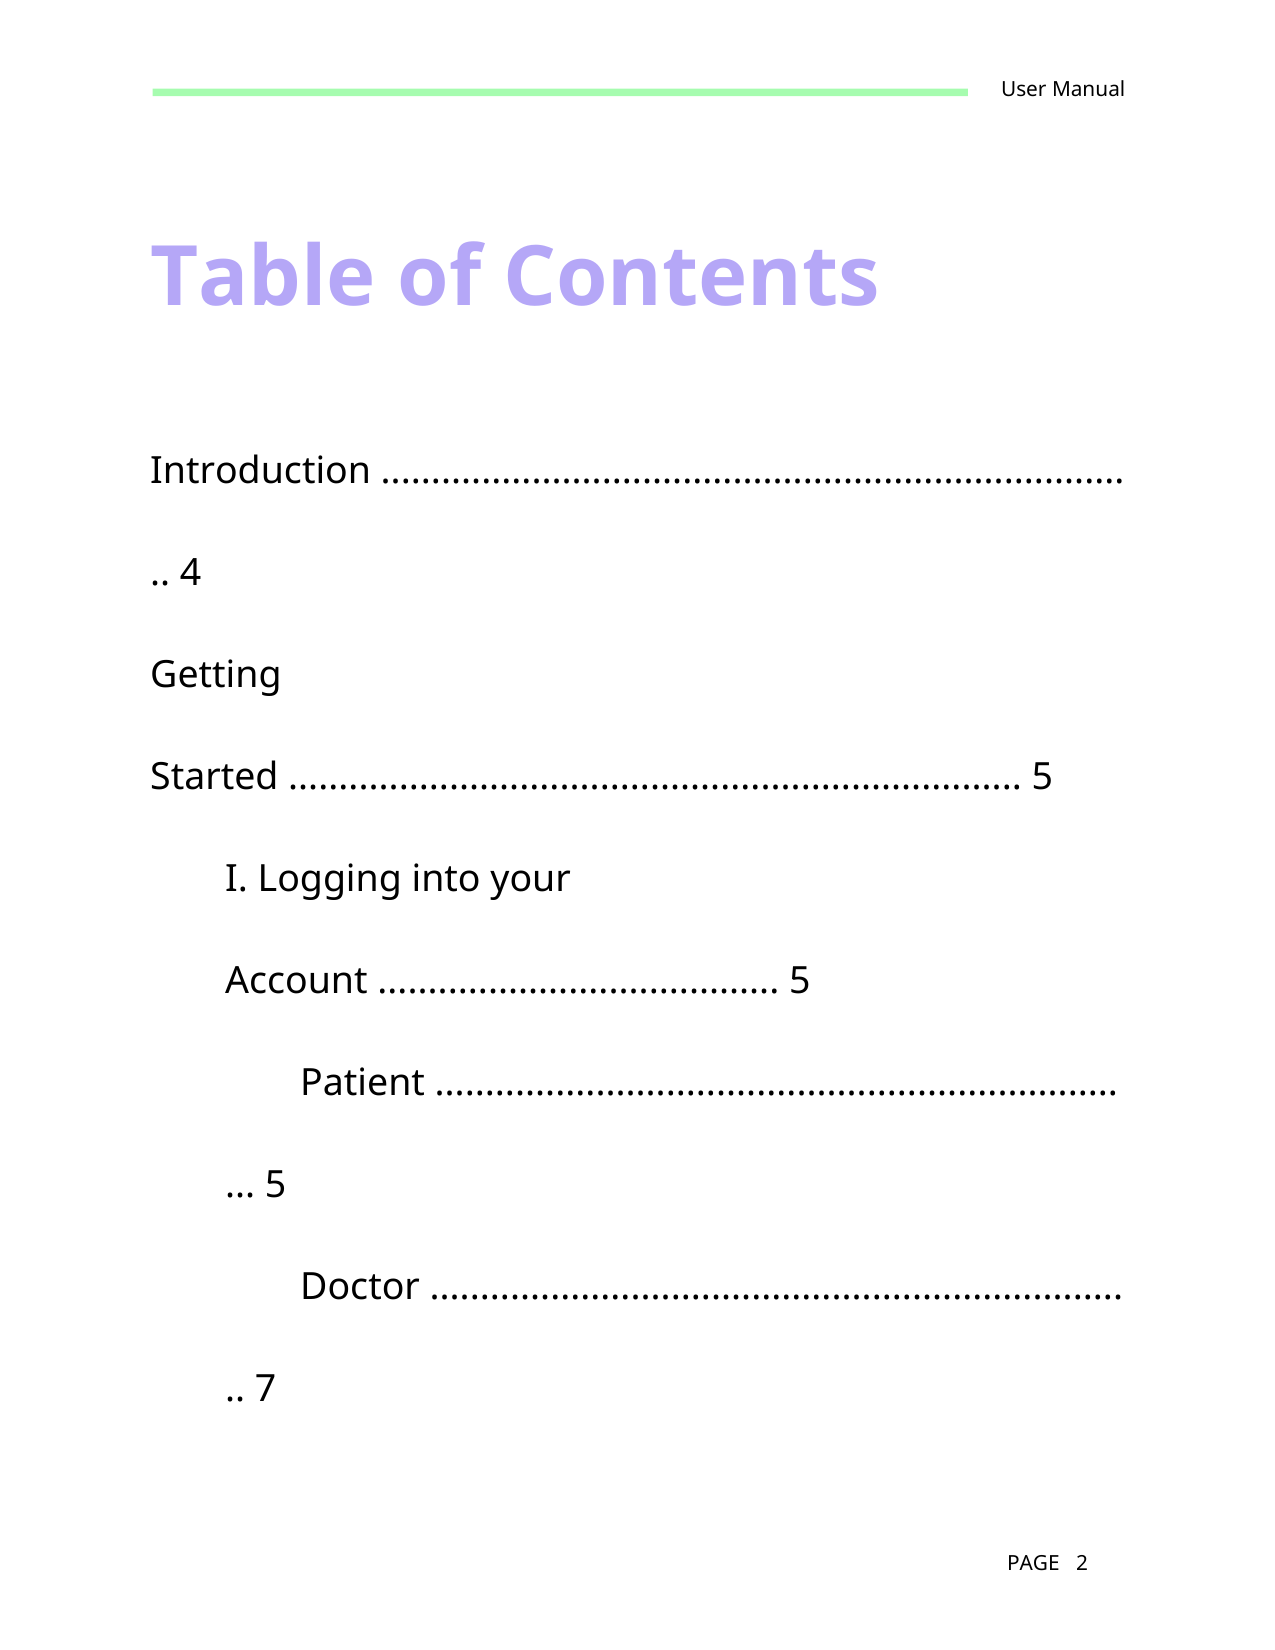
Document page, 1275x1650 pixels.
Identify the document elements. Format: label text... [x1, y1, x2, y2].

text I. Logging into your Account ........................................ 5 [225, 851, 1125, 1004]
text Introduction ............................................................................ 4 [150, 443, 1125, 596]
text Table of Contents [150, 216, 1125, 329]
text Doctor ....................................................................... 7 [225, 1259, 1125, 1413]
text Getting Started ......................................................................... 5 [150, 647, 1125, 800]
text Patient ....................................................................... 5 [225, 1055, 1125, 1208]
